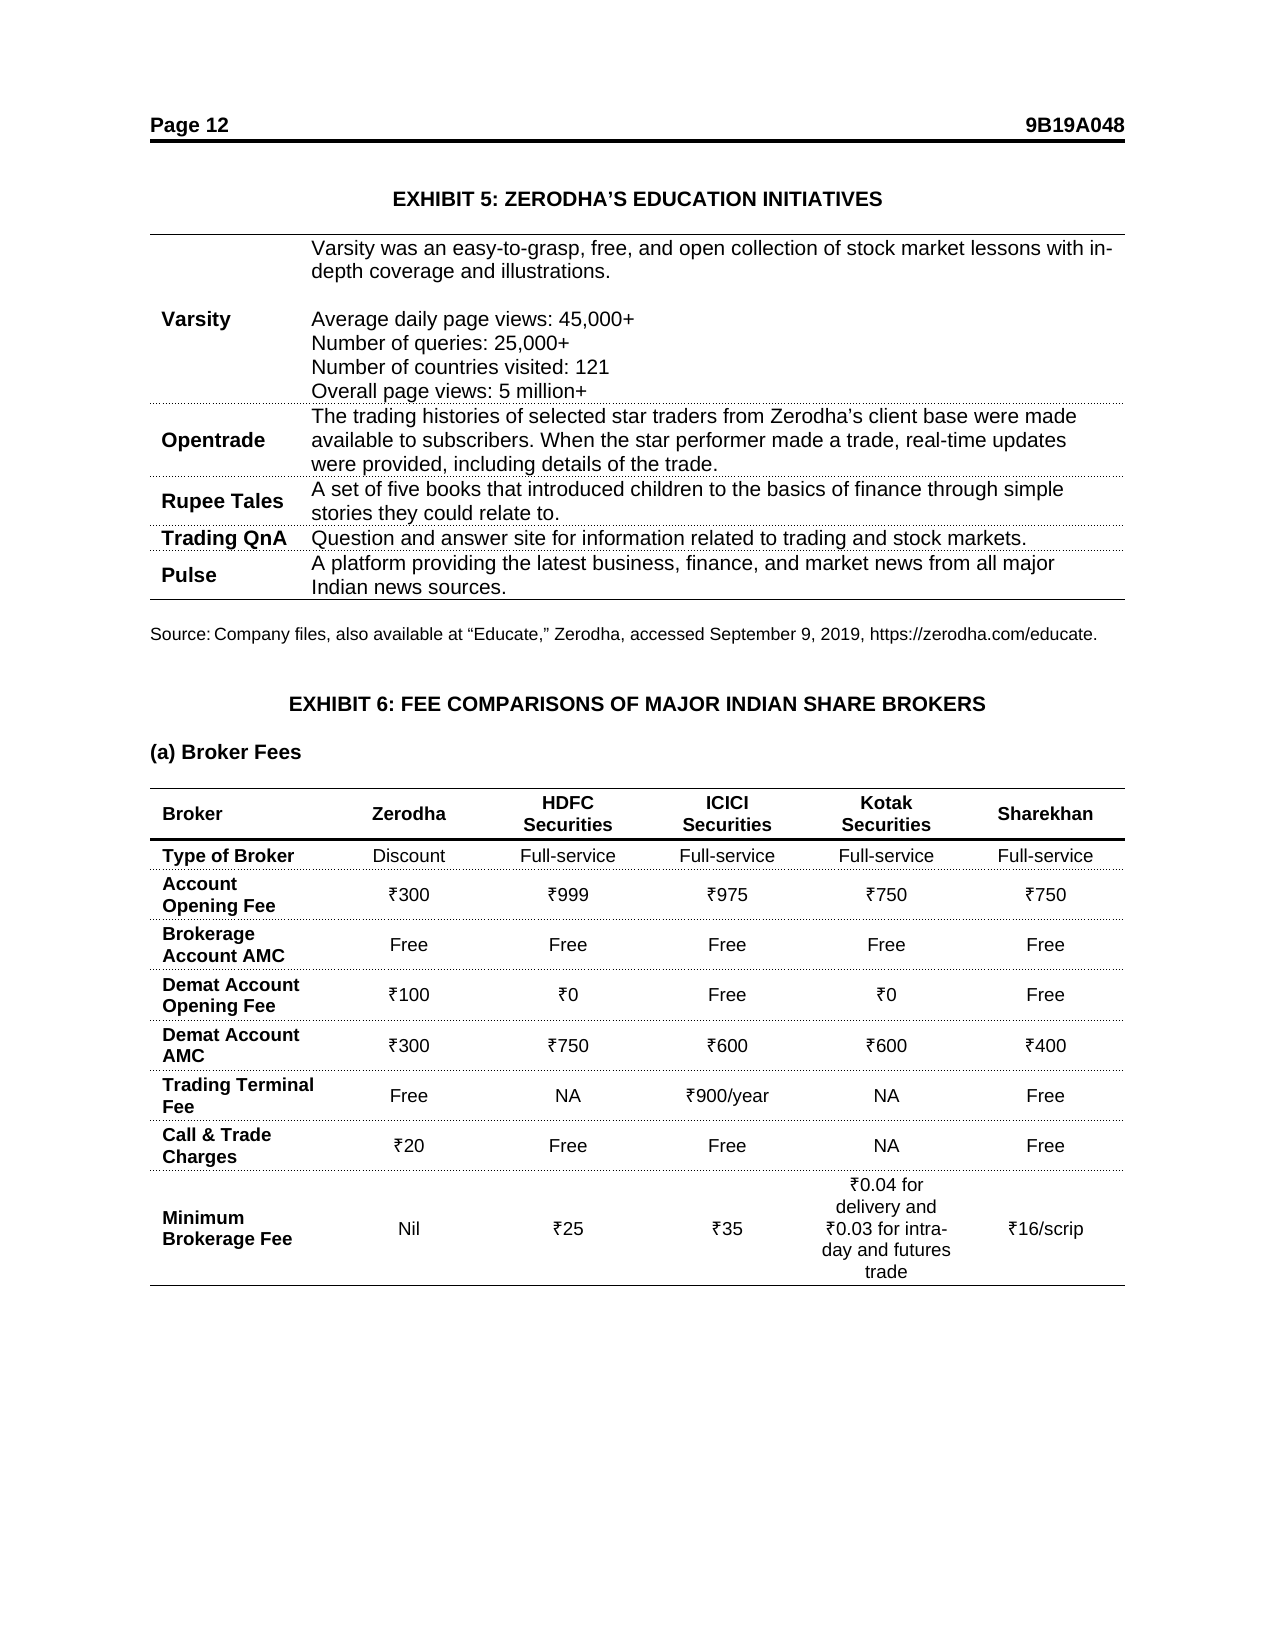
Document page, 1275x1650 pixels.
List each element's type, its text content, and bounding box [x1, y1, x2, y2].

table_header Kotak Securities [807, 789, 966, 838]
table_cell ₹20 [329, 1120, 488, 1170]
table_cell Nil [329, 1170, 488, 1285]
table_cell Free [648, 1120, 807, 1170]
table_header ICICI Securities [648, 789, 807, 838]
table_cell NA [488, 1070, 647, 1120]
table_cell Account Opening Fee [150, 869, 329, 919]
table_cell Type of Broker [150, 841, 329, 869]
table_cell ₹750 [488, 1020, 647, 1070]
table_cell ₹0.04 for delivery and ₹0.03 for intra-day and futures trade [807, 1170, 966, 1285]
table_cell NA [807, 1070, 966, 1120]
table_cell Free [966, 969, 1125, 1019]
table_cell Pulse [150, 550, 300, 599]
table_cell Full-service [807, 841, 966, 869]
table_cell Free [966, 1120, 1125, 1170]
table_cell Demat Account AMC [150, 1020, 329, 1070]
table_header Sharekhan [966, 789, 1125, 838]
table_cell Full-service [488, 841, 647, 869]
table_cell Full-service [648, 841, 807, 869]
table_cell Minimum Brokerage Fee [150, 1170, 329, 1285]
table_cell ₹0 [807, 969, 966, 1019]
table_cell A platform providing the latest business, finance, and market news from all major Indian news sources. [300, 550, 1125, 599]
table_cell Demat Account Opening Fee [150, 969, 329, 1019]
table_cell ₹600 [807, 1020, 966, 1070]
table_cell ₹750 [966, 869, 1125, 919]
table_cell Trading QnA [150, 525, 300, 550]
table_cell Free [329, 919, 488, 969]
table_cell Call & Trade Charges [150, 1120, 329, 1170]
table_header Broker [150, 789, 329, 838]
table_header Varsity was an easy-to-grasp, free, and open collection of stock market lessons with in-depth coverage and illustrations. Average daily page views: 45,000+ Number of queries: 25,000+ Number of countries visited: 121 Overall page views: 5 million+ [300, 235, 1125, 403]
table_cell ₹600 [648, 1020, 807, 1070]
table_header Zerodha [329, 789, 488, 838]
table_cell Free [329, 1070, 488, 1120]
text (a) Broker Fees [150, 740, 1125, 764]
table_cell ₹300 [329, 869, 488, 919]
table_cell ₹400 [966, 1020, 1125, 1070]
table_cell ₹35 [648, 1170, 807, 1285]
table_cell Discount [329, 841, 488, 869]
table_cell ₹750 [807, 869, 966, 919]
table_cell Free [488, 919, 647, 969]
table_cell ₹300 [329, 1020, 488, 1070]
table_cell Free [966, 1070, 1125, 1120]
table_cell Free [966, 919, 1125, 969]
table_cell Free [648, 919, 807, 969]
table_cell The trading histories of selected star traders from Zerodha’s client base were made available to subscribers. When the star performer made a trade, real-time updates were provided, including details of the trade. [300, 403, 1125, 476]
table_cell Free [488, 1120, 647, 1170]
table_cell Free [807, 919, 966, 969]
table_cell NA [807, 1120, 966, 1170]
table_cell Opentrade [150, 403, 300, 476]
table_cell Brokerage Account AMC [150, 919, 329, 969]
table_cell ₹999 [488, 869, 647, 919]
table_cell Question and answer site for information related to trading and stock markets. [300, 525, 1125, 550]
subtitle EXHIBIT 5: zerodha’s EDUCATION INITIATIVES [150, 186, 1125, 210]
subtitle EXHIBIT 6: fee COMPARISONs OF MAJOR INDIAN SHARE BROKERS [150, 692, 1125, 716]
table_cell ₹900/year [648, 1070, 807, 1120]
table_cell Trading Terminal Fee [150, 1070, 329, 1120]
table_header Varsity [150, 235, 300, 403]
table_cell ₹100 [329, 969, 488, 1019]
table_cell ₹0 [488, 969, 647, 1019]
table_cell A set of five books that introduced children to the basics of finance through simple stories they could relate to. [300, 476, 1125, 525]
table_header HDFC Securities [488, 789, 647, 838]
table_cell ₹25 [488, 1170, 647, 1285]
table_cell Rupee Tales [150, 476, 300, 525]
table_cell ₹975 [648, 869, 807, 919]
table_cell Full-service [966, 841, 1125, 869]
table_cell Free [648, 969, 807, 1019]
table_cell ₹16/scrip [966, 1170, 1125, 1285]
text Source: Company files, also available at “Educate,” Zerodha, accessed September 9, 2019, https://zerodha.com/educate. [150, 624, 1125, 644]
